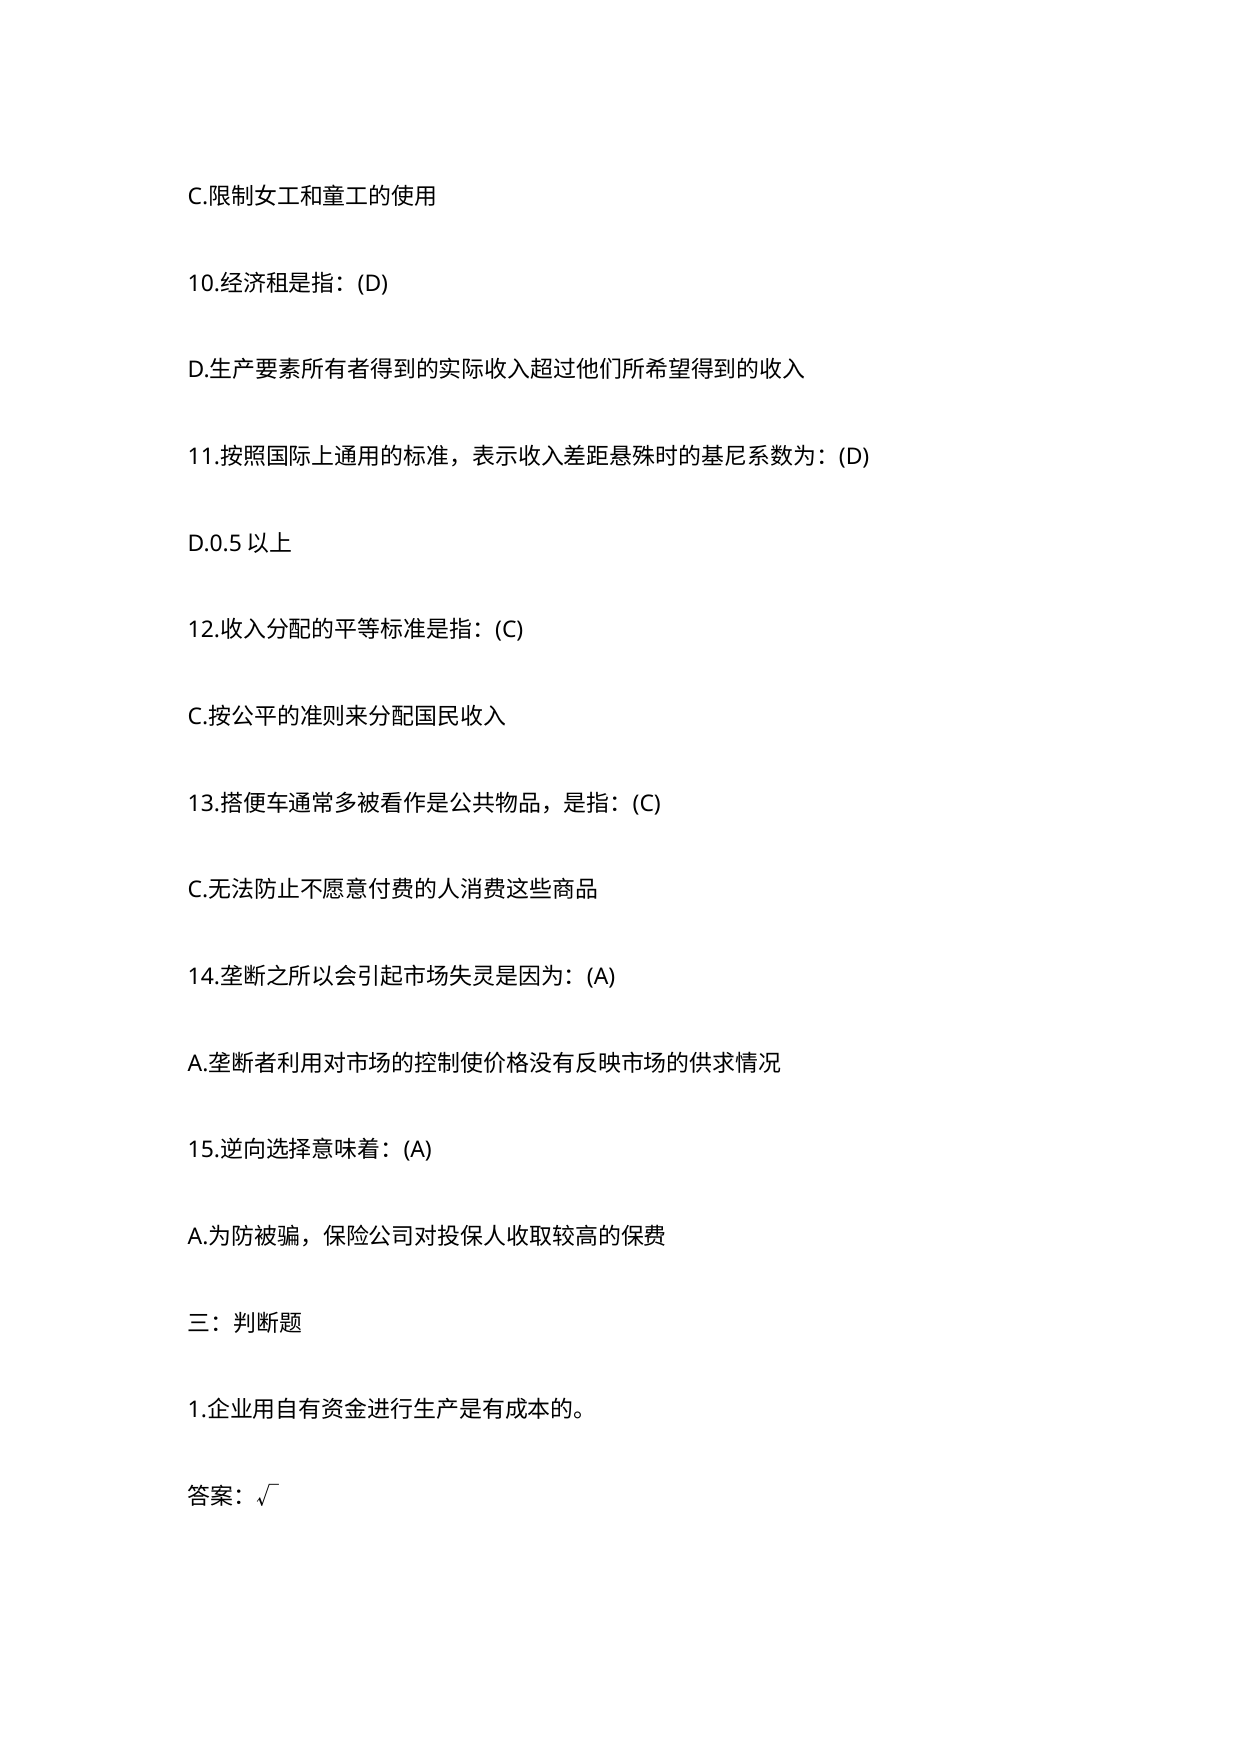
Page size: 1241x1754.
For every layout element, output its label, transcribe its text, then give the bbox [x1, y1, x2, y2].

text 13.搭便车通常多被看作是公共物品，是指：(C) [187, 769, 1053, 834]
text D.生产要素所有者得到的实际收入超过他们所希望得到的收入 [187, 335, 1053, 400]
text D.0.5以上 [187, 509, 1053, 574]
text 14.垄断之所以会引起市场失灵是因为：(A) [187, 942, 1053, 1007]
text 三：判断题 [187, 1289, 1053, 1354]
text 11.按照国际上通用的标准，表示收入差距悬殊时的基尼系数为：(D) [187, 422, 1053, 487]
text C.无法防止不愿意付费的人消费这些商品 [187, 855, 1053, 920]
text 1.企业用自有资金进行生产是有成本的。 [187, 1375, 1053, 1440]
text A.垄断者利用对市场的控制使价格没有反映市场的供求情况 [187, 1029, 1053, 1094]
text C.按公平的准则来分配国民收入 [187, 682, 1053, 747]
text 15.逆向选择意味着：(A) [187, 1115, 1053, 1180]
text 答案：√ [187, 1462, 1053, 1527]
text 12.收入分配的平等标准是指：(C) [187, 595, 1053, 660]
text C.限制女工和童工的使用 [187, 162, 1053, 227]
text 10.经济租是指：(D) [187, 249, 1053, 314]
text A.为防被骗，保险公司对投保人收取较高的保费 [187, 1202, 1053, 1267]
